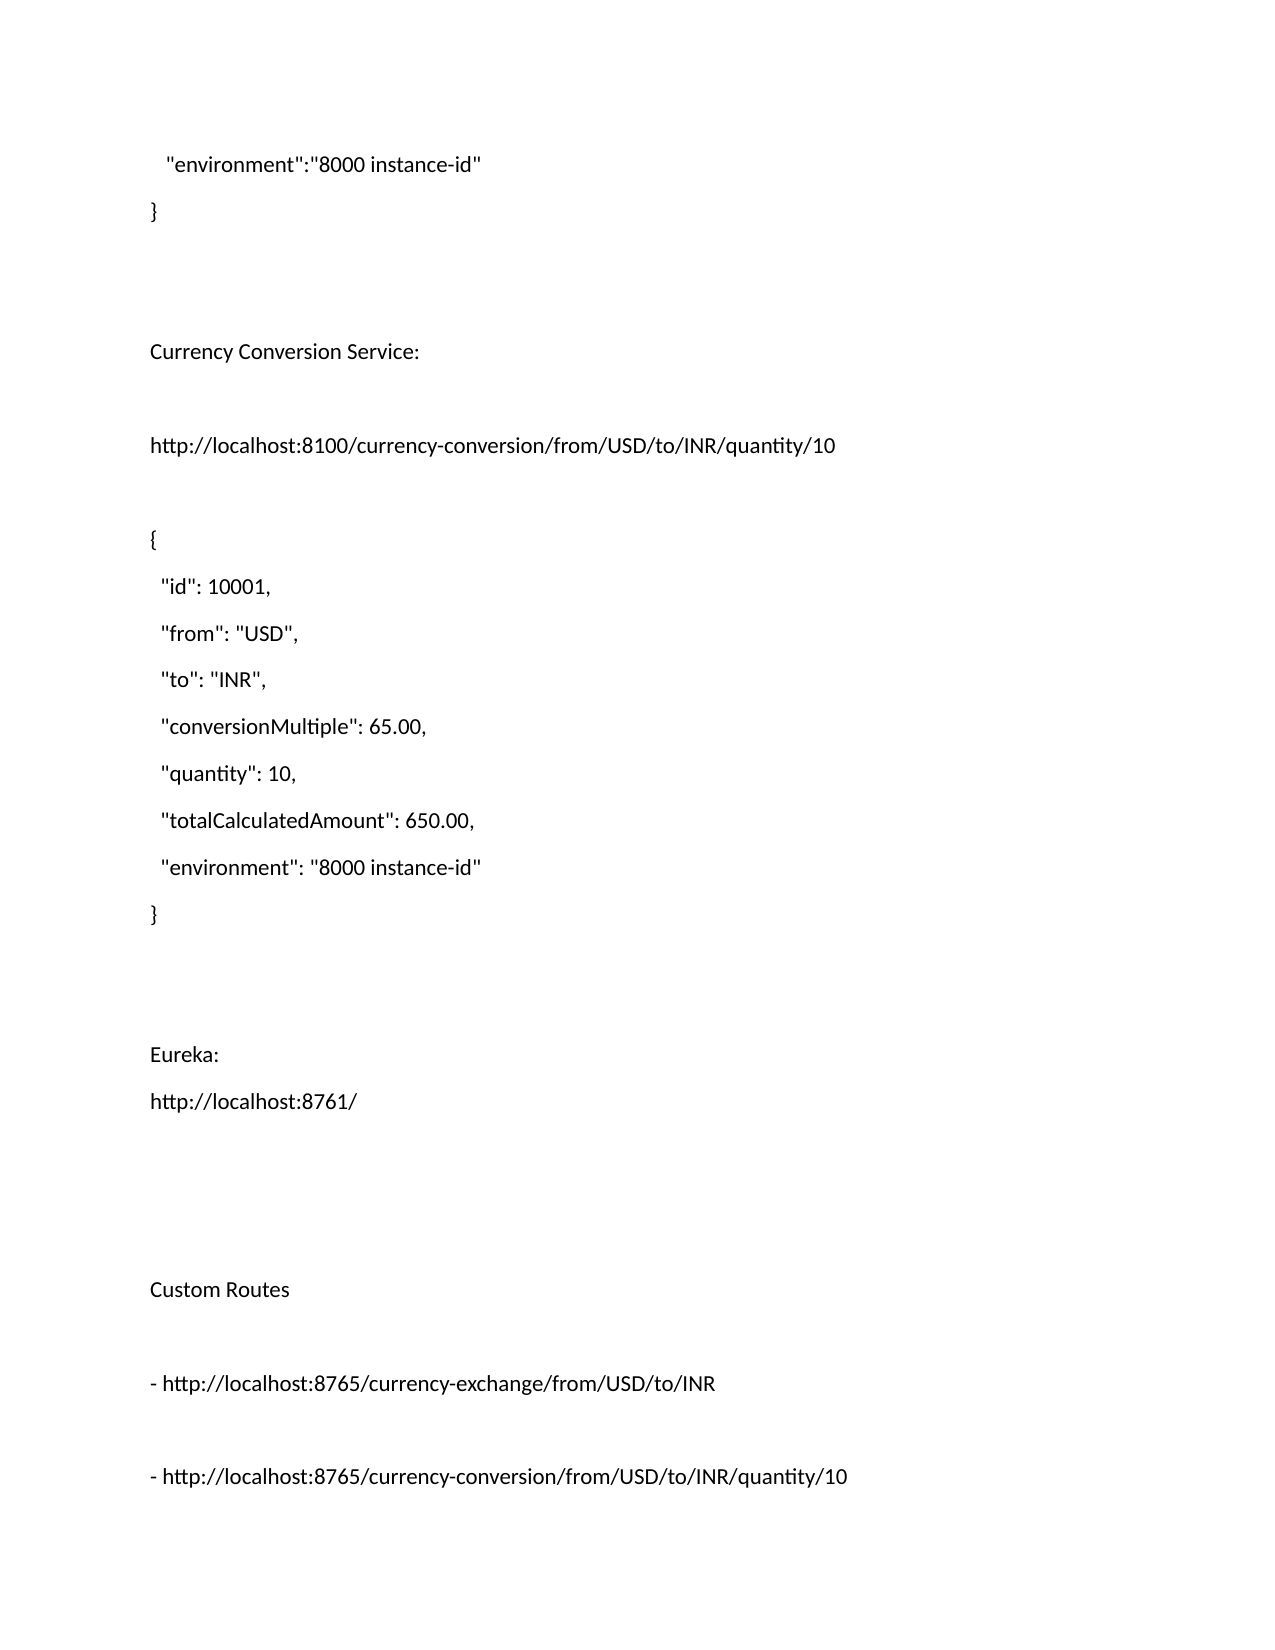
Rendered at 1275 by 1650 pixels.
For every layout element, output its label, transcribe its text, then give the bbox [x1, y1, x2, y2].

text "quantity": 10, [150, 759, 1125, 787]
text Currency Conversion Service: [150, 337, 1125, 366]
text "environment":"8000 instance-id" [150, 150, 1125, 178]
text http://localhost:8761/ [150, 1087, 1125, 1116]
text - http://localhost:8765/currency-exchange/from/USD/to/INR [150, 1369, 1125, 1397]
text http://localhost:8100/currency-conversion/from/USD/to/INR/quantity/10 [150, 431, 1125, 459]
text Custom Routes [150, 1275, 1125, 1303]
text "id": 10001, [150, 572, 1125, 600]
text Eureka: [150, 1041, 1125, 1069]
text } [150, 197, 1125, 225]
text "from": "USD", [150, 619, 1125, 647]
text "to": "INR", [150, 666, 1125, 694]
text "totalCalculatedAmount": 650.00, [150, 806, 1125, 834]
text - http://localhost:8765/currency-conversion/from/USD/to/INR/quantity/10 [150, 1462, 1125, 1491]
text "environment": "8000 instance-id" [150, 853, 1125, 881]
text "conversionMultiple": 65.00, [150, 712, 1125, 741]
text } [150, 900, 1125, 928]
text { [150, 525, 1125, 553]
